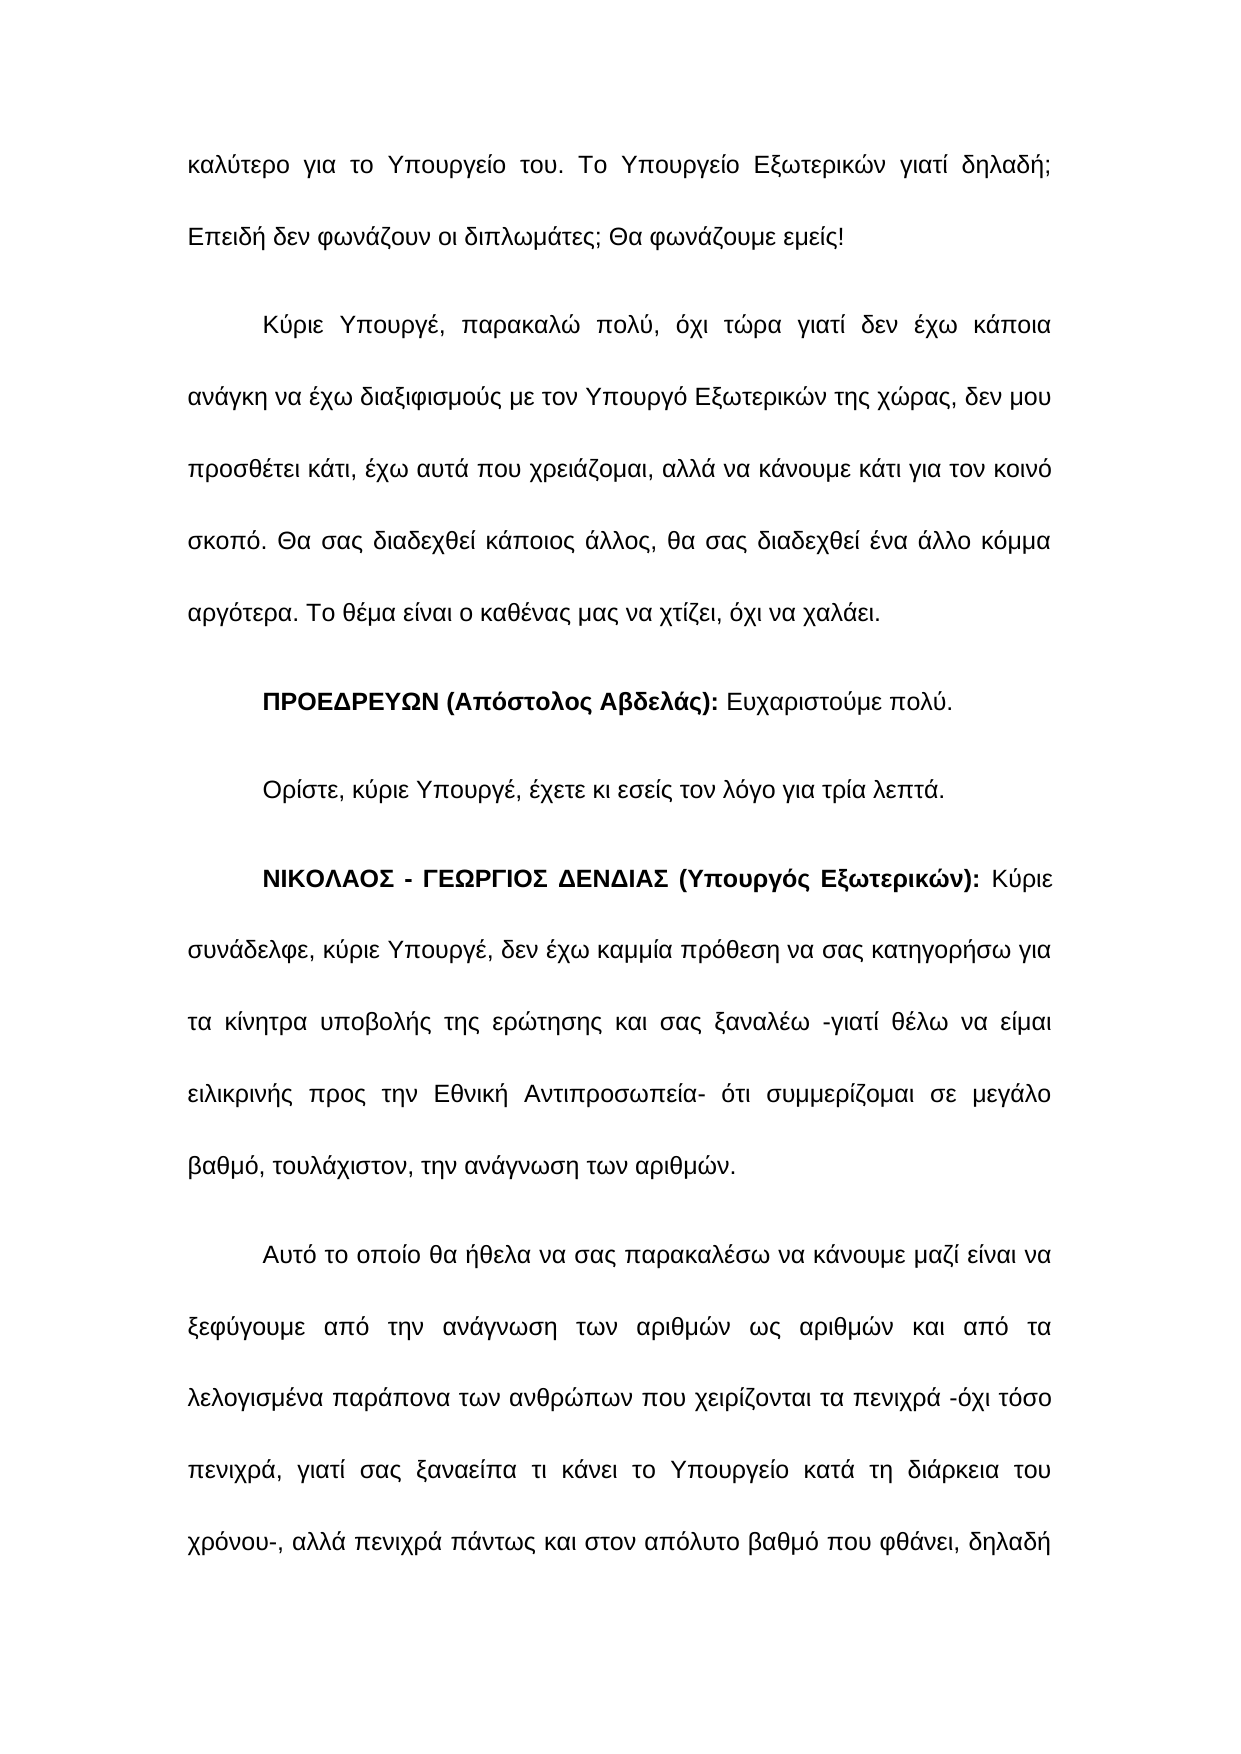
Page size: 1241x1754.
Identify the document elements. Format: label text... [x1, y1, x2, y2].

text Κύριε Υπουργέ, παρακαλώ πολύ, όχι τώρα γιατί δεν έχω κάποια ανάγκη να έχω διαξιφισμούς με τον Υπουργό Εξωτερικών της χώρας, δεν μου προσθέτει κάτι, έχω αυτά που χρειάζομαι, αλλά να κάνουμε κάτι για τον κοινό σκοπό. Θα σας διαδεχθεί κάποιος άλλος, θα σας διαδεχθεί ένα άλλο κόμμα αργότερα. Το θέμα είναι ο καθένας μας να χτίζει, όχι να χαλάει. [187, 310, 1053, 627]
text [187, 1239, 1053, 1556]
text ΠΡΟΕΔΡΕΥΩΝ (Απόστολος Αβδελάς): Ευχαριστούμε πολύ. [187, 686, 1053, 715]
text Ορίστε, κύριε Υπουργέ, έχετε κι εσείς τον λόγο για τρία λεπτά. [187, 775, 1053, 804]
text ΝΙΚΟΛΑΟΣ - ΓΕΩΡΓΙΟΣ ΔΕΝΔΙΑΣ (Υπουργός Εξωτερικών): Κύριε συνάδελφε, κύριε Υπουργέ, δεν έχω καμμία πρόθεση να σας κατηγορήσω για τα κίνητρα υποβολής της ερώτησης και σας ξαναλέω -γιατί θέλω να είμαι ειλικρινής προς την Εθνική Αντιπροσωπεία- ότι συμμερίζομαι σε μεγάλο βαθμό, τουλάχιστον, την ανάγνωση των αριθμών. [187, 863, 1053, 1180]
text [187, 150, 1053, 251]
